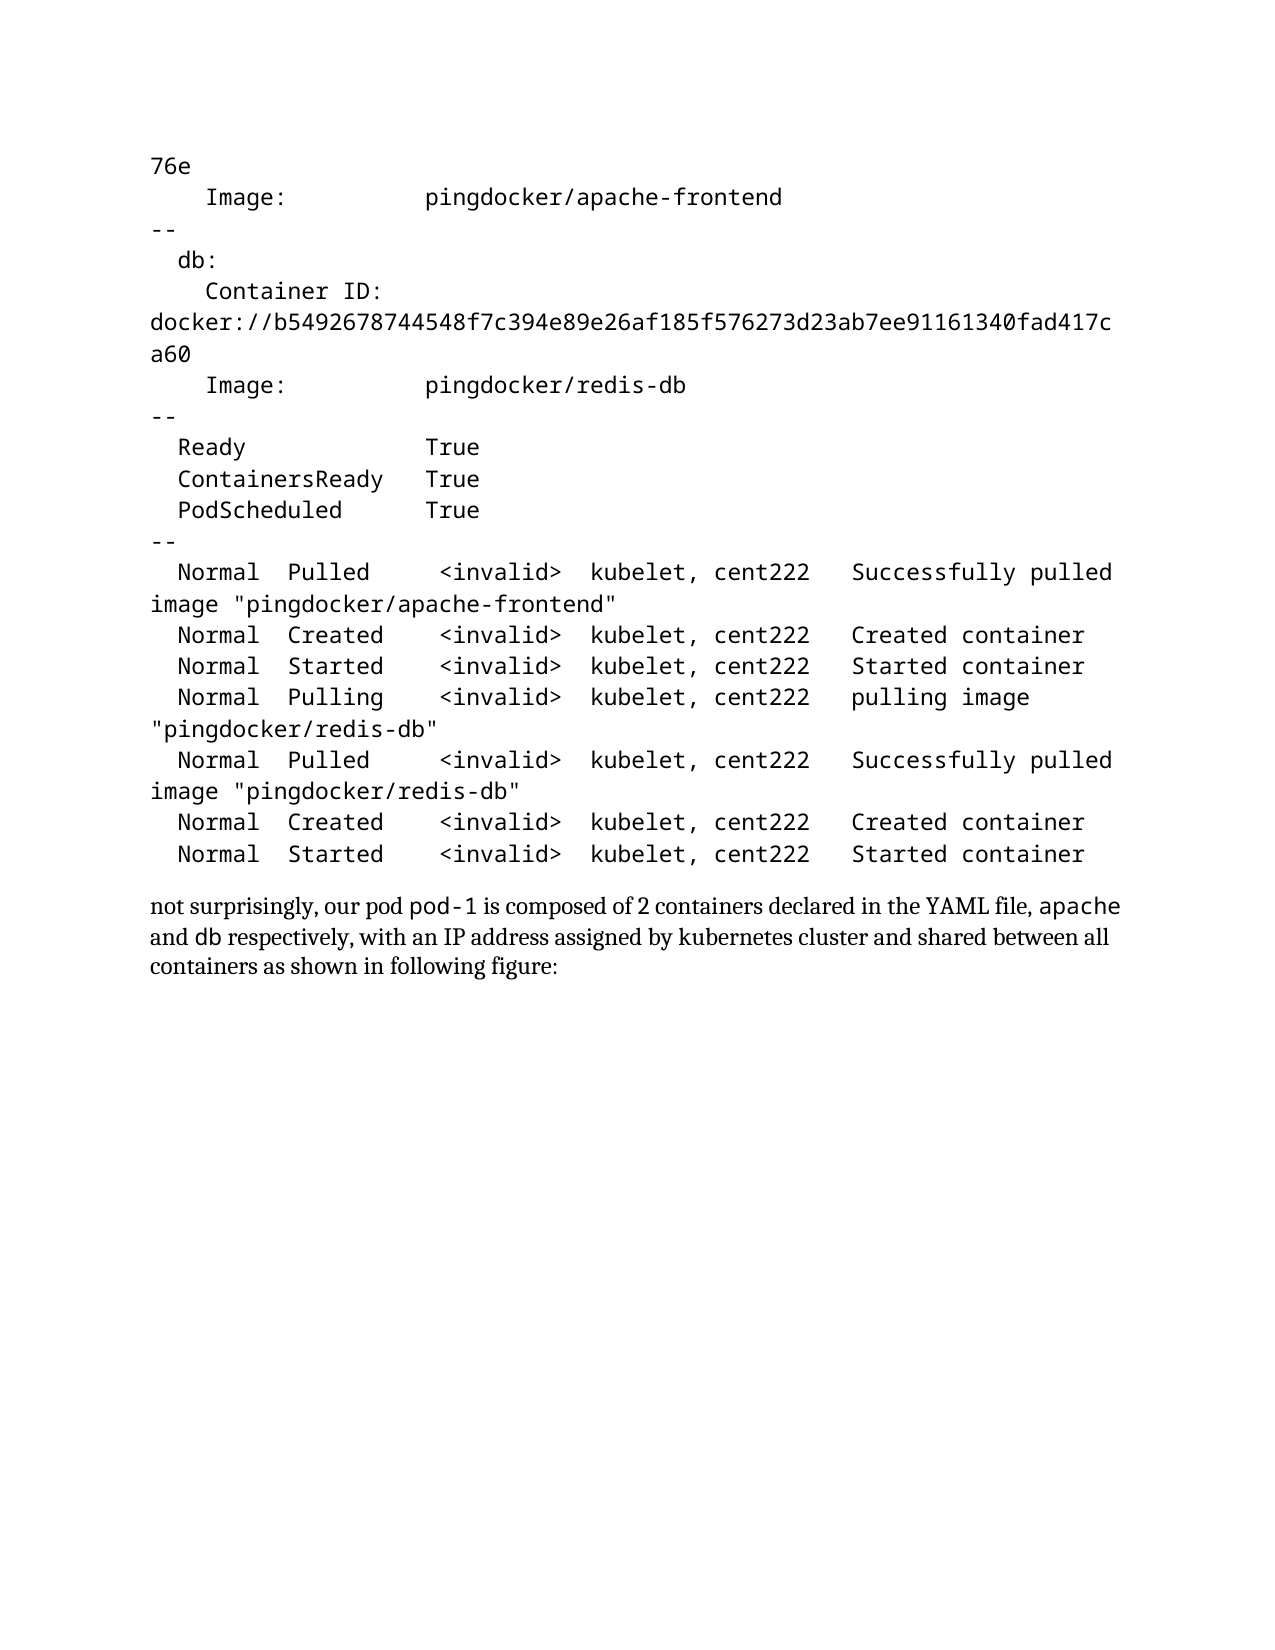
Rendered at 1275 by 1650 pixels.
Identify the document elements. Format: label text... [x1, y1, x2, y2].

text not surprisingly, our pod pod-1 is composed of 2 containers declared in the YAML file, apache and db respectively, with an IP address assigned by kubernetes cluster and shared between all containers as shown in following figure: [150, 889, 1125, 981]
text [150, 150, 1125, 869]
